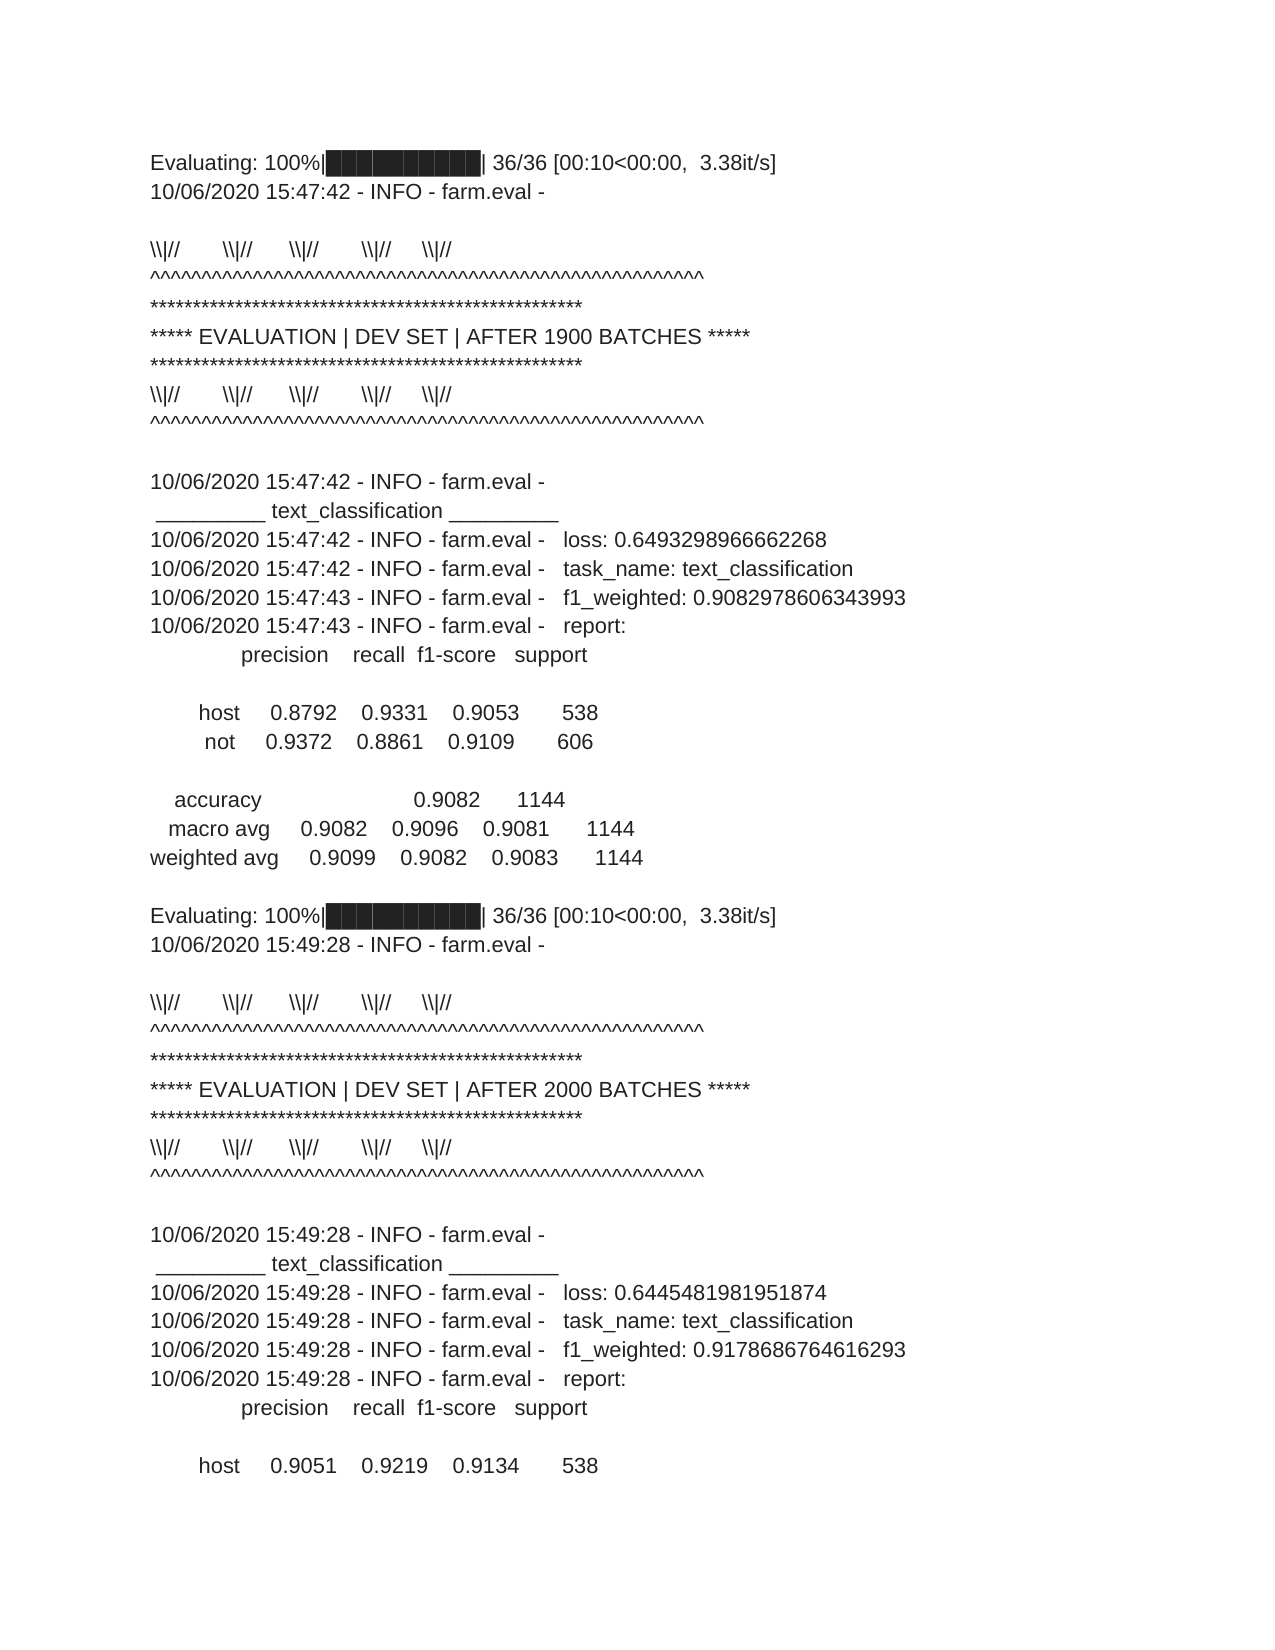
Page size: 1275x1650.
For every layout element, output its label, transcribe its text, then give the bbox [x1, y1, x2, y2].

text Evaluating: 100%|██████████| 36/36 [00:10<00:00, 3.38it/s] [150, 150, 325, 175]
text _________ text_classification _________ [150, 497, 1125, 523]
text 10/06/2020 15:49:28 - INFO - farm.eval - f1_weighted: 0.9178686764616293 [150, 1337, 1125, 1362]
text ^^^^^^^^^^^^^^^^^^^^^^^^^^^^^^^^^^^^^^^^^^^^^^^^^^^^^^ [150, 266, 1125, 291]
text 10/06/2020 15:47:42 - INFO - farm.eval - [150, 179, 1125, 204]
text \\|// \\|// \\|// \\|// \\|// [150, 382, 1125, 407]
text ***** EVALUATION | DEV SET | AFTER 1900 BATCHES ***** [150, 324, 1125, 349]
text Evaluating: 100%|██████████| 36/36 [00:10<00:00, 3.38it/s] [481, 903, 1125, 928]
text host 0.9051 0.9219 0.9134 538 [150, 1453, 1125, 1478]
text ***** EVALUATION | DEV SET | AFTER 2000 BATCHES ***** [150, 1077, 1125, 1102]
text 10/06/2020 15:49:28 - INFO - farm.eval - loss: 0.6445481981951874 [150, 1279, 1125, 1304]
text 10/06/2020 15:47:42 - INFO - farm.eval - task_name: text_classification [150, 555, 1125, 581]
text weighted avg 0.9099 0.9082 0.9083 1144 [150, 845, 1125, 870]
text 10/06/2020 15:47:43 - INFO - farm.eval - f1_weighted: 0.9082978606343993 [150, 584, 1125, 609]
text 10/06/2020 15:49:28 - INFO - farm.eval - [150, 1221, 1125, 1247]
text _________ text_classification _________ [150, 1250, 1125, 1276]
text ^^^^^^^^^^^^^^^^^^^^^^^^^^^^^^^^^^^^^^^^^^^^^^^^^^^^^^ [150, 1163, 1125, 1189]
text accuracy 0.9082 1144 [150, 787, 1125, 812]
text 10/06/2020 15:47:42 - INFO - farm.eval - [150, 468, 1125, 494]
text ^^^^^^^^^^^^^^^^^^^^^^^^^^^^^^^^^^^^^^^^^^^^^^^^^^^^^^ [150, 411, 1125, 436]
text \\|// \\|// \\|// \\|// \\|// [150, 1134, 1125, 1160]
text 10/06/2020 15:49:28 - INFO - farm.eval - report: [150, 1366, 1125, 1391]
text 10/06/2020 15:49:28 - INFO - farm.eval - task_name: text_classification [150, 1308, 1125, 1333]
text \\|// \\|// \\|// \\|// \\|// [150, 237, 1125, 262]
text \\|// \\|// \\|// \\|// \\|// [150, 990, 1125, 1015]
text ^^^^^^^^^^^^^^^^^^^^^^^^^^^^^^^^^^^^^^^^^^^^^^^^^^^^^^ [150, 1019, 1125, 1044]
text Evaluating: 100%|██████████| 36/36 [00:10<00:00, 3.38it/s] [481, 150, 1125, 175]
text *************************************************** [150, 353, 1125, 378]
text 10/06/2020 15:47:42 - INFO - farm.eval - loss: 0.6493298966662268 [150, 526, 1125, 552]
text macro avg 0.9082 0.9096 0.9081 1144 [150, 816, 1125, 841]
text *************************************************** [150, 1106, 1125, 1131]
text *************************************************** [150, 295, 1125, 320]
text Evaluating: 100%|██████████| 36/36 [00:10<00:00, 3.38it/s] [150, 903, 325, 928]
text not 0.9372 0.8861 0.9109 606 [150, 729, 1125, 754]
text *************************************************** [150, 1048, 1125, 1073]
text precision recall f1-score support [150, 642, 1125, 667]
text 10/06/2020 15:47:43 - INFO - farm.eval - report: [150, 613, 1125, 638]
text 10/06/2020 15:49:28 - INFO - farm.eval - [150, 932, 1125, 957]
text host 0.8792 0.9331 0.9053 538 [150, 700, 1125, 725]
text precision recall f1-score support [150, 1395, 1125, 1420]
